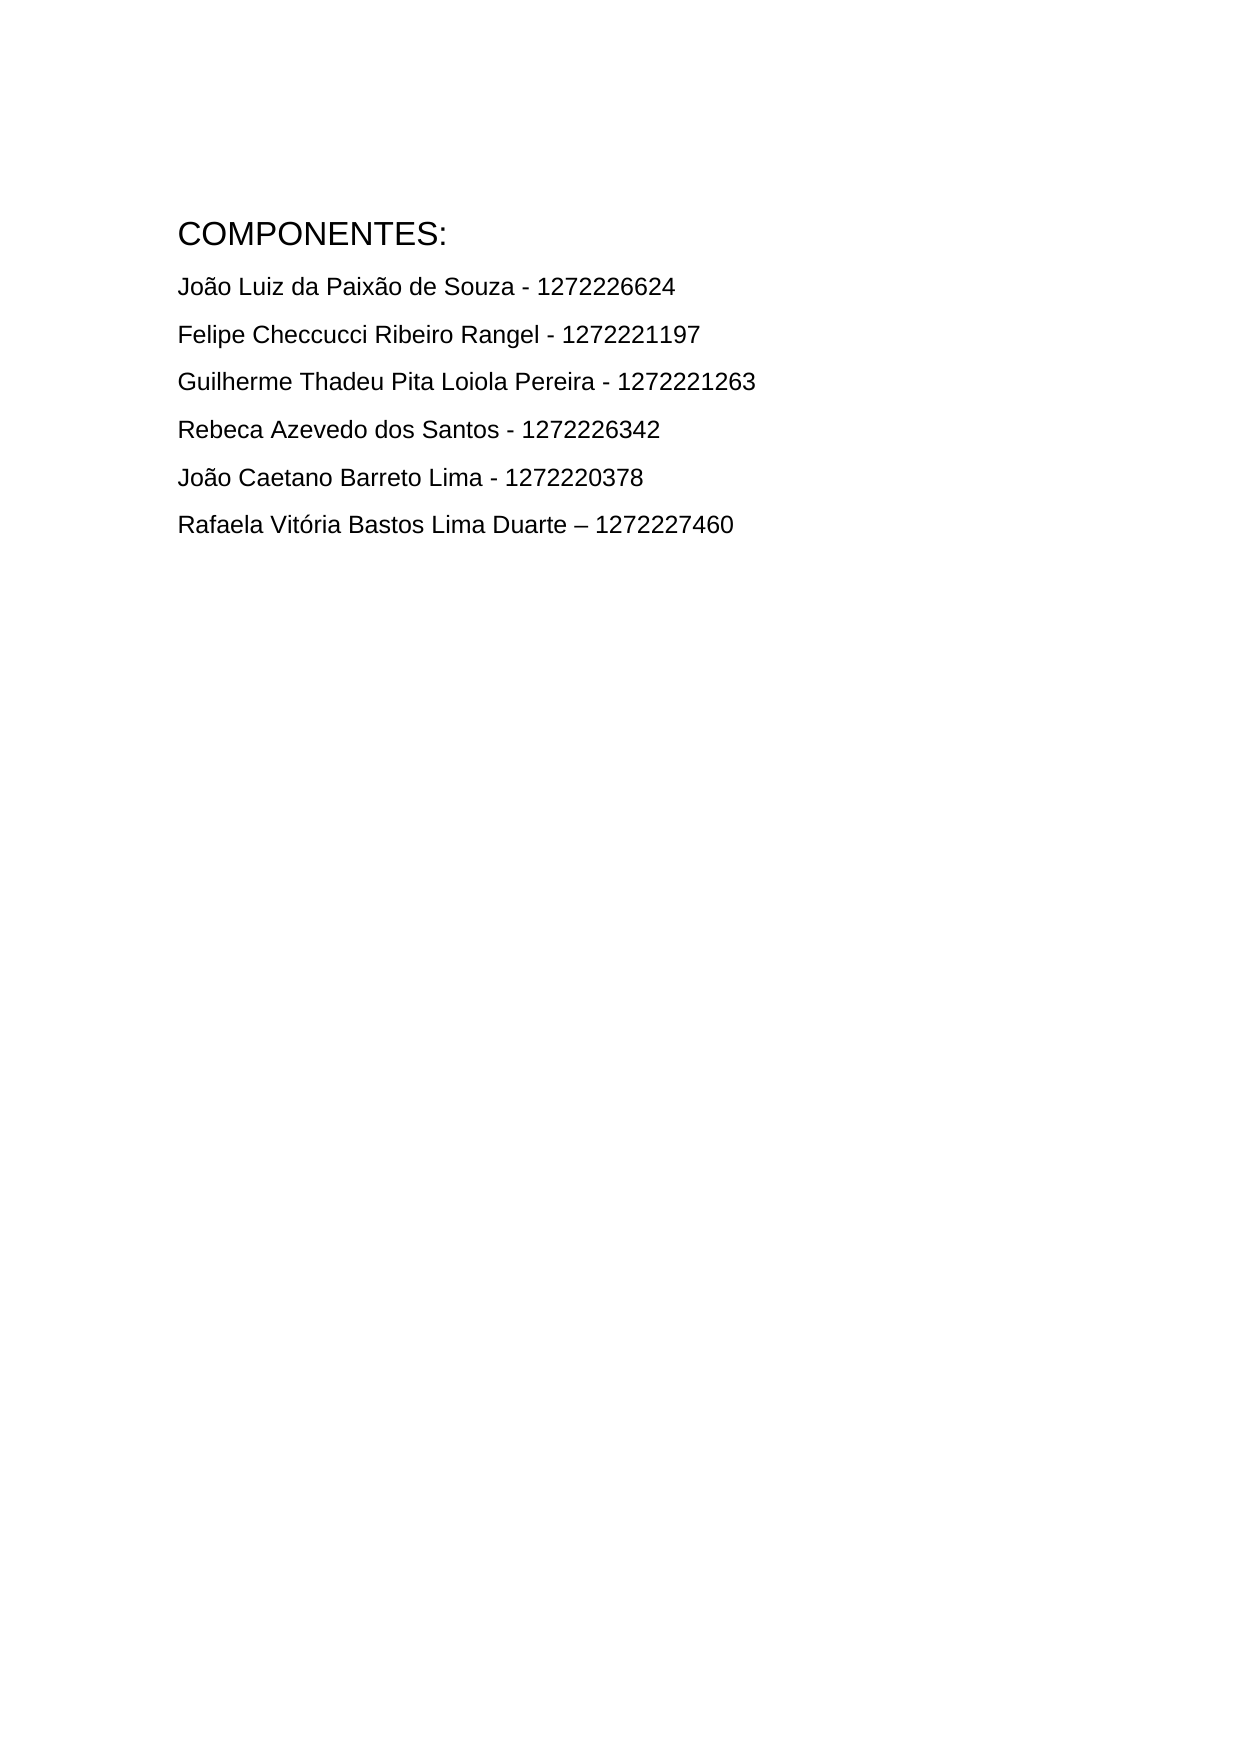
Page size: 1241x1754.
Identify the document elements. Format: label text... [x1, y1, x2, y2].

text Felipe Checcucci Ribeiro Rangel - 1272221197 [177, 319, 1063, 348]
text COMPONENTES: [177, 214, 1063, 252]
text Rebeca Azevedo dos Santos - 1272226342 [177, 415, 1063, 444]
text João Caetano Barreto Lima - 1272220378 [177, 463, 1063, 491]
text Rafaela Vitória Bastos Lima Duarte – 1272227460 [177, 510, 1063, 539]
text Guilherme Thadeu Pita Loiola Pereira - 1272221263 [177, 367, 1063, 396]
text João Luiz da Paixão de Souza - 1272226624 [177, 272, 1063, 301]
